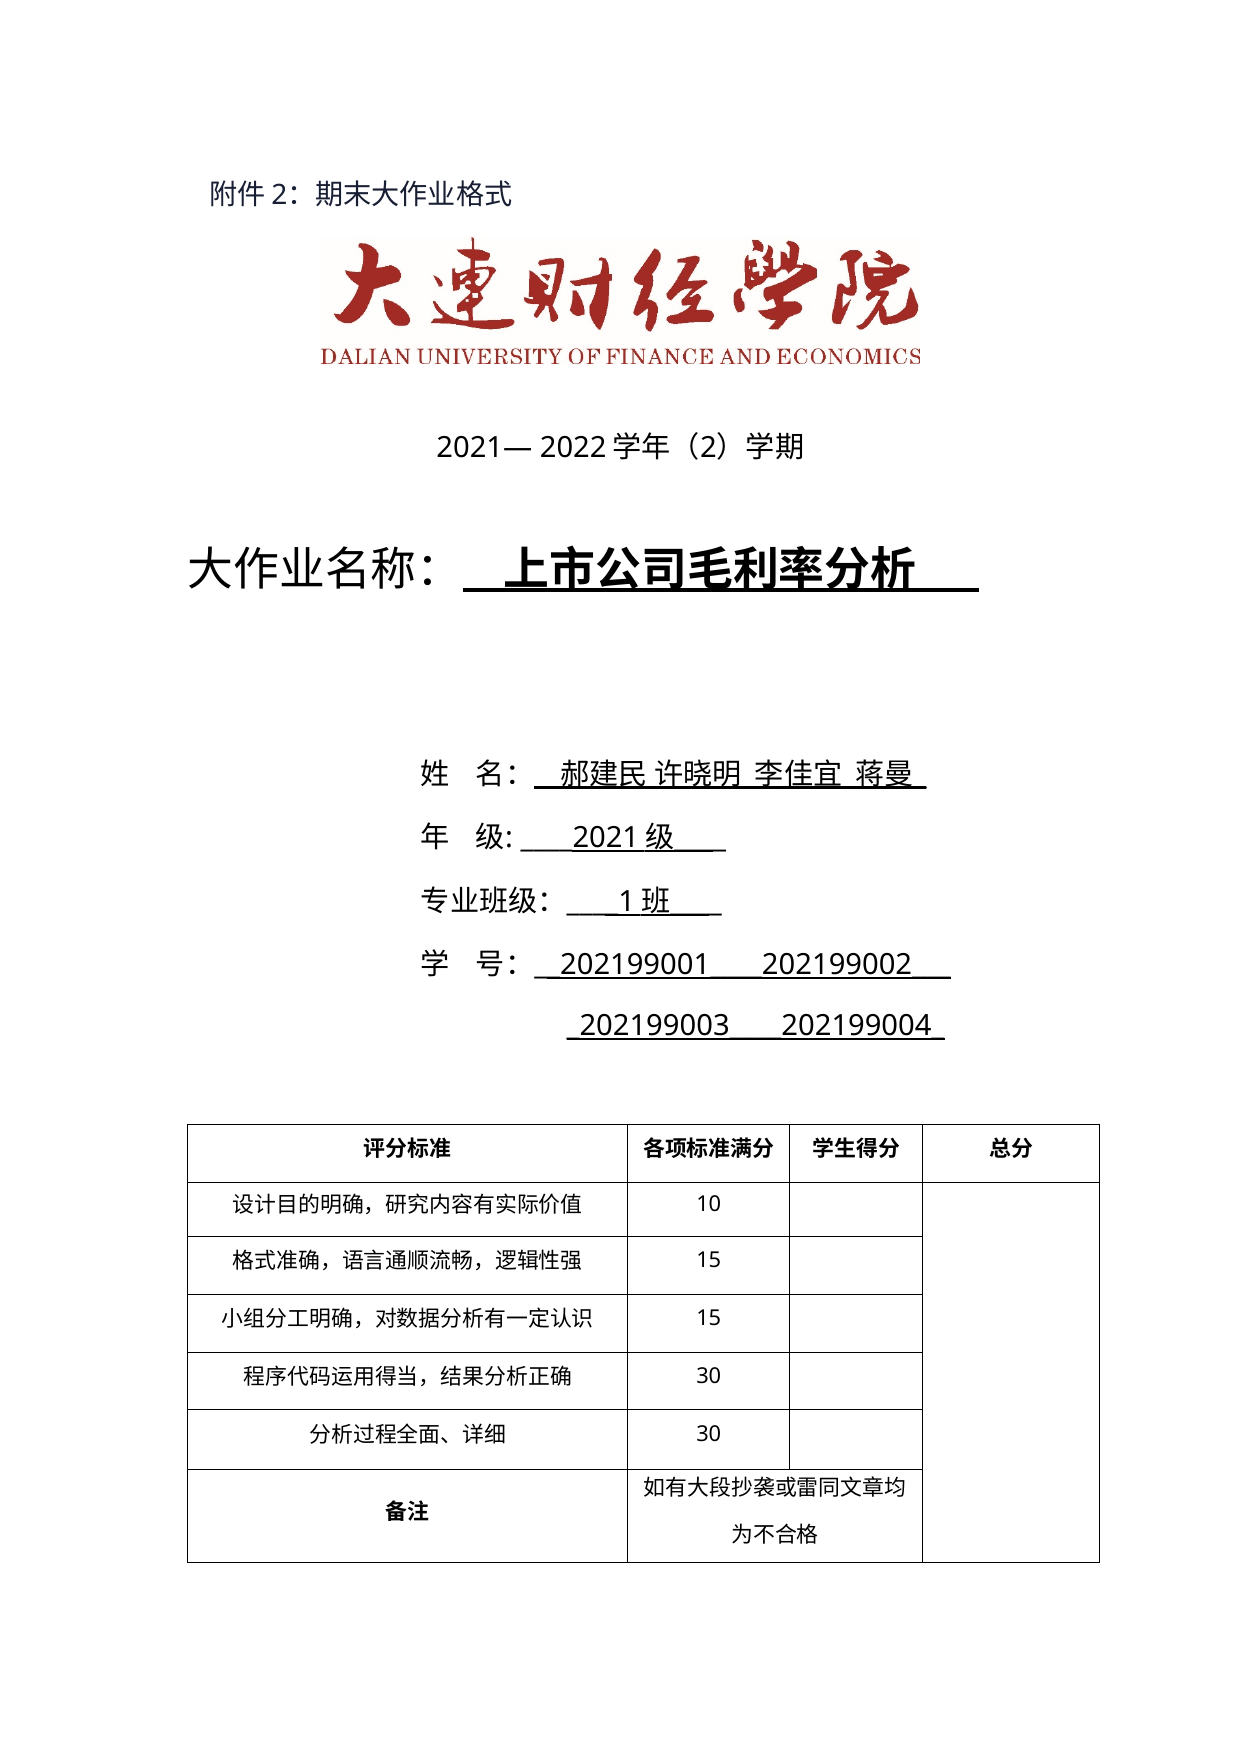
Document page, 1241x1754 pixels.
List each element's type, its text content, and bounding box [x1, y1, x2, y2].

text 姓 名：__郝建民 许晓明 李佳宜_蒋曼_ [187, 750, 1053, 793]
table_header 总分 [923, 1125, 1099, 1182]
table_cell 程序代码运用得当，结果分析正确 [188, 1353, 627, 1409]
table_cell 格式准确，语言通顺流畅，逻辑性强 [188, 1237, 627, 1293]
table_cell [923, 1183, 1099, 1562]
text 年 级: ____2021级____ [187, 814, 1053, 856]
text _202199003____202199004_ [187, 1004, 1053, 1044]
text 专业班级：____1班____ [187, 877, 1053, 920]
text 大作业名称： 上市公司毛利率分析 [187, 532, 1053, 598]
table_cell 15 [628, 1237, 789, 1293]
table_cell 30 [628, 1353, 789, 1409]
table_cell 备注 [188, 1470, 627, 1562]
table_cell 小组分工明确，对数据分析有一定认识 [188, 1295, 627, 1352]
table_header 评分标准 [188, 1125, 627, 1182]
table_cell [790, 1353, 922, 1409]
table_cell 分析过程全面、详细 [188, 1410, 627, 1469]
text 附件2：期末大作业格式 [187, 160, 1053, 225]
table_cell [790, 1237, 922, 1293]
table_cell 10 [628, 1183, 789, 1236]
table_header 学生得分 [790, 1125, 922, 1182]
table_cell 15 [628, 1295, 789, 1352]
picture [320, 237, 920, 364]
text 2021— 2022学年（2）学期 [187, 424, 1053, 466]
table_cell 如有大段抄袭或雷同文章均为不合格 [628, 1470, 922, 1562]
text 学 号：__202199001____202199002___ [187, 941, 1053, 983]
table_cell 30 [628, 1410, 789, 1469]
table_cell [790, 1410, 922, 1469]
table_cell [790, 1295, 922, 1352]
table_cell [790, 1183, 922, 1236]
table_cell 设计目的明确，研究内容有实际价值 [188, 1183, 627, 1236]
table_header 各项标准满分 [628, 1125, 789, 1182]
